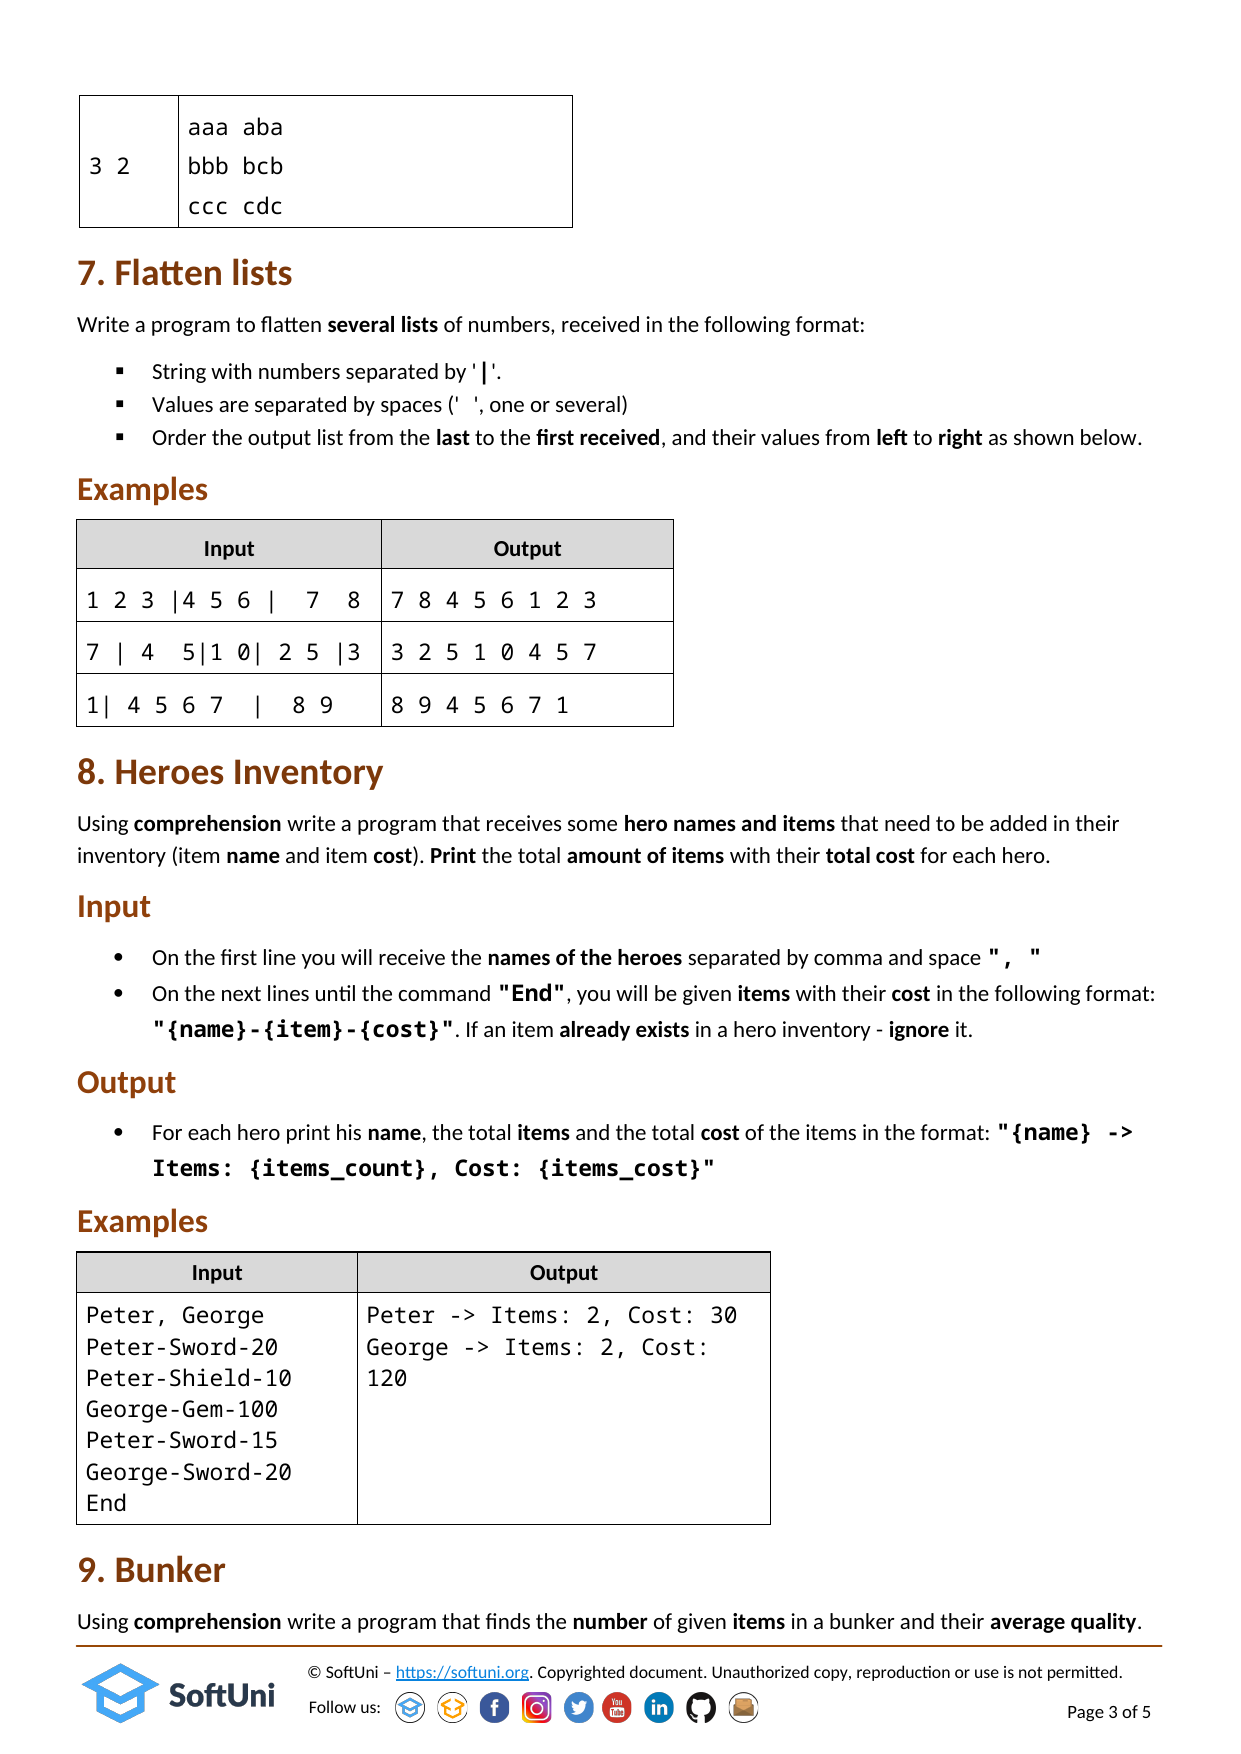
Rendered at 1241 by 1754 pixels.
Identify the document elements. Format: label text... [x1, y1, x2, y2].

table_header Input [77, 1253, 357, 1292]
table_cell Peter -> Items: 2, Cost: 30 George -> Items: 2, Cost: 120 [358, 1293, 770, 1524]
table_cell Peter, George Peter-Sword-20 Peter-Shield-10 George-Gem-100 Peter-Sword-15 George-Sword-20 End [77, 1293, 357, 1524]
list For each hero print his name, the total items and the total cost of the items in the format: "{name} -> Items: {items_count}, Cost: {items_cost}" [114, 1116, 1163, 1183]
picture [644, 1692, 653, 1701]
table_cell 1| 4 5 6 7 | 8 9 [77, 674, 381, 726]
subtitle Examples [77, 1200, 1163, 1241]
picture [75, 1658, 281, 1729]
table_cell 7 8 4 5 6 1 2 3 [382, 569, 673, 621]
subtitle Flatten lists [77, 249, 1163, 295]
list On the first line you will receive the names of the heroes separated by comma and space ", " [114, 941, 1163, 972]
picture [728, 1692, 759, 1723]
picture [522, 1692, 552, 1723]
list Order the output list from the last to the first received, and their values from left to right as shown below. [114, 423, 1163, 451]
text Write a program to flatten several lists of numbers, received in the following format: [77, 310, 1163, 338]
table_cell 3 2 5 1 0 4 5 7 [382, 622, 673, 673]
picture [665, 1692, 674, 1701]
table_header Output [382, 520, 673, 568]
table_header Output [358, 1253, 770, 1292]
table_cell 3 2 [80, 96, 178, 227]
picture [602, 1692, 632, 1723]
list String with numbers separated by '|'. [114, 355, 1163, 386]
text Using comprehension write a program that receives some hero names and items that need to be added in their inventory (item name and item cost). Print the total amount of items with their total cost for each hero. [77, 809, 1163, 869]
text Using comprehension write a program that finds the number of given items in a bunker and their average quality. [77, 1607, 1163, 1635]
table_header Input [77, 520, 381, 568]
picture [437, 1692, 468, 1723]
subtitle Examples [77, 468, 1163, 509]
picture [479, 1692, 510, 1723]
picture [395, 1692, 425, 1723]
table_cell aaa aba bbb bcb ccc cdc [179, 96, 572, 227]
picture [564, 1692, 594, 1723]
subtitle Input [77, 886, 1163, 926]
picture [665, 1714, 674, 1723]
picture [644, 1714, 653, 1723]
picture [658, 1705, 667, 1714]
subtitle Heroes Inventory [77, 748, 1163, 793]
list Values are separated by spaces (' ', one or several) [114, 391, 1163, 419]
subtitle Output [77, 1061, 1163, 1102]
table_cell 1 2 3 |4 5 6 | 7 8 [77, 569, 381, 621]
picture [686, 1692, 716, 1723]
table_cell 8 9 4 5 6 7 1 [382, 674, 673, 726]
table_cell 7 | 4 5|1 0| 2 5 |3 [77, 622, 381, 673]
list On the next lines until the command "End", you will be given items with their cost in the following format: "{name}-{item}-{cost}". If an item already exists in a hero inventory - ignore it. [114, 977, 1163, 1044]
subtitle Bunker [77, 1546, 1163, 1592]
